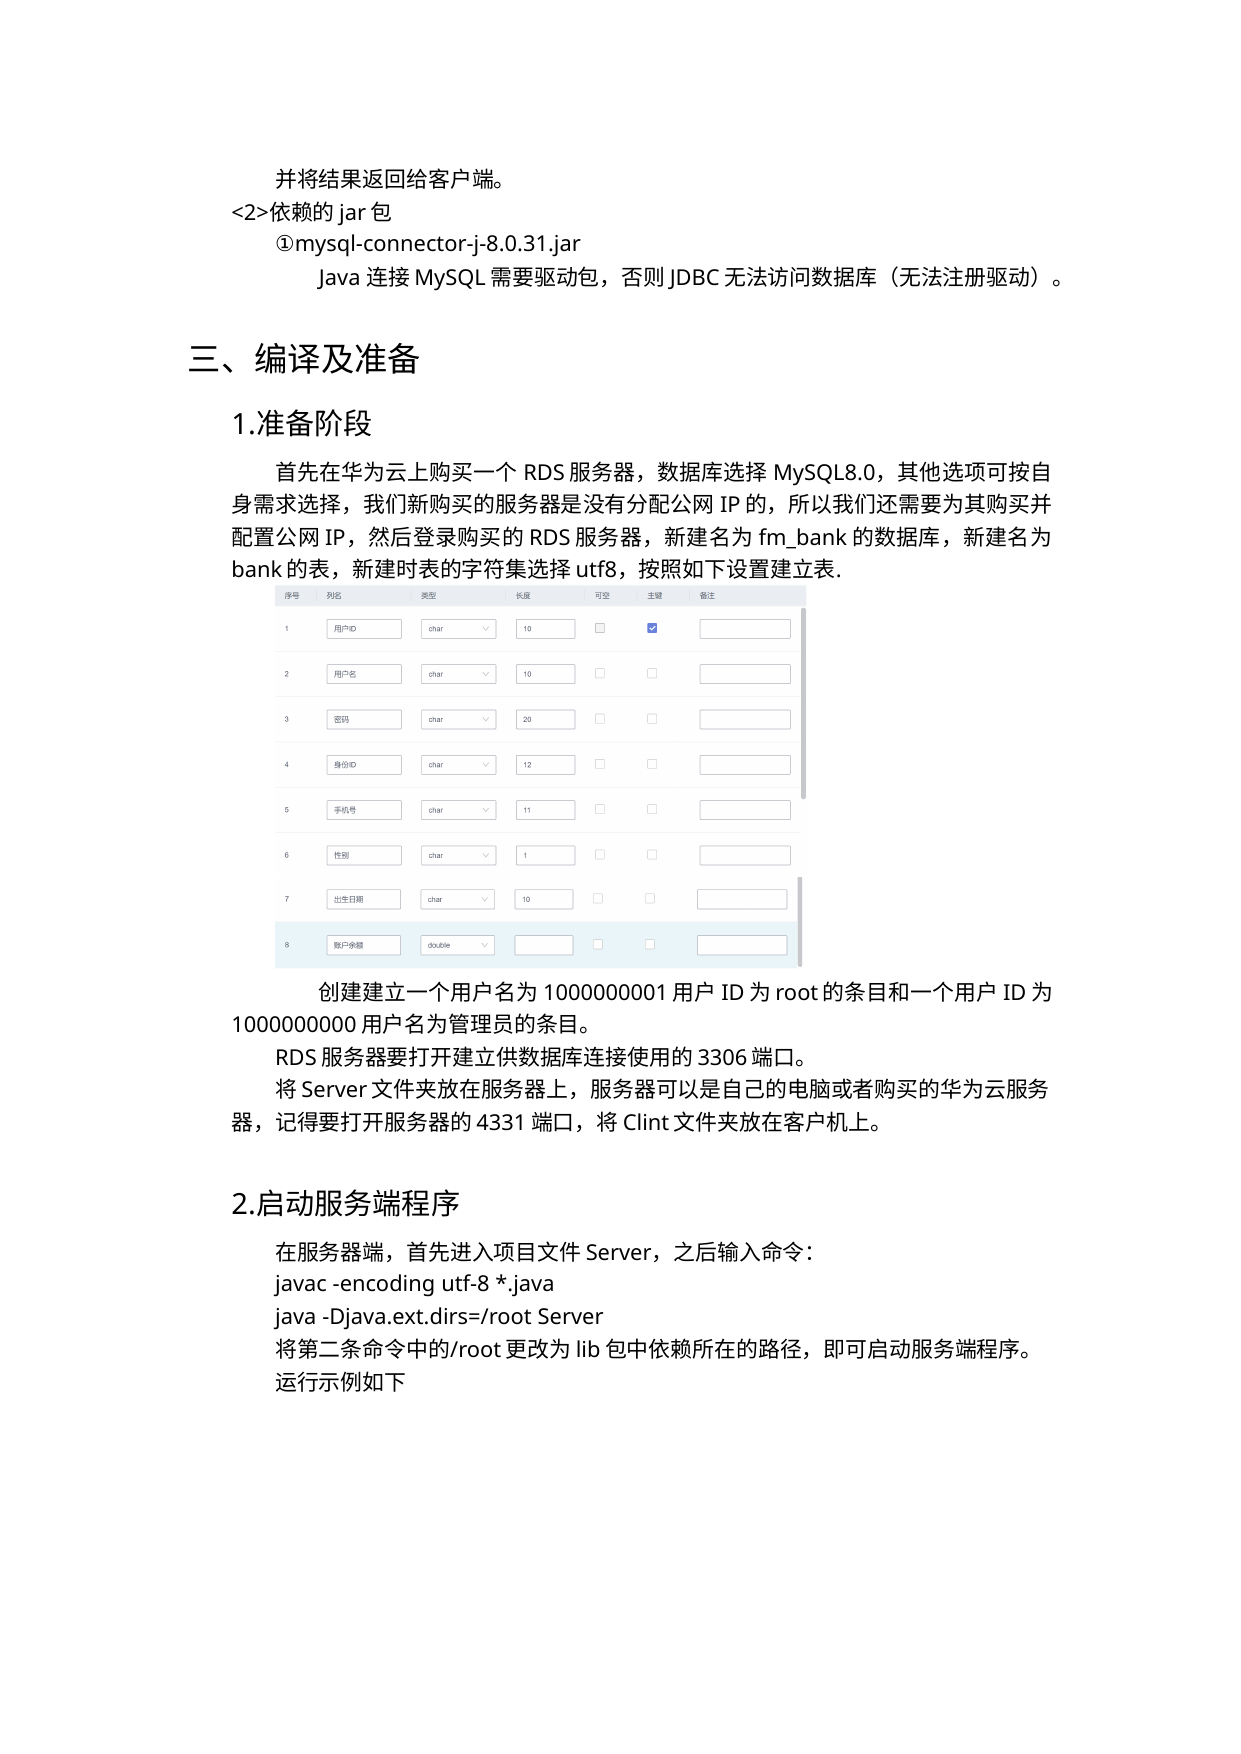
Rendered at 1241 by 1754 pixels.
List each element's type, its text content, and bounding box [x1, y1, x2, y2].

text 在服务器端，首先进入项目文件Server，之后输入命令： [187, 1234, 1053, 1267]
picture [275, 877, 803, 969]
text 三、编译及准备 [187, 324, 1053, 389]
text 创建建立一个用户名为1000000001用户ID为root的条目和一个用户ID为1000000000用户名为管理员的条目。 [231, 974, 1053, 1039]
text 1.准备阶段 [187, 389, 1053, 454]
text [275, 162, 1053, 194]
text 首先在华为云上购买一个RDS服务器，数据库选择MySQL8.0，其他选项可按自身需求选择，我们新购买的服务器是没有分配公网IP的，所以我们还需要为其购买并配置公网IP，然后登录购买的RDS服务器，新建名为fm_bank的数据库，新建名为bank的表，新建时表的字符集选择utf8，按照如下设置建立表. [231, 454, 1053, 584]
text java -Djava.ext.dirs=/root Server [187, 1299, 1053, 1332]
picture [275, 584, 807, 875]
text 2.启动服务端程序 [187, 1169, 1053, 1234]
text Java 连接MySQL需要驱动包，否则JDBC无法访问数据库（无法注册驱动）。 [209, 259, 1053, 292]
text RDS服务器要打开建立供数据库连接使用的3306端口。 [275, 1039, 1053, 1072]
text ①mysql-connector-j-8.0.31.jar [209, 227, 1053, 259]
text 将Server文件夹放在服务器上，服务器可以是自己的电脑或者购买的华为云服务器，记得要打开服务器的4331端口，将Clint文件夹放在客户机上。 [231, 1072, 1053, 1137]
text <2>依赖的jar包 [209, 194, 1053, 227]
text javac -encoding utf-8 *.java [187, 1267, 1053, 1299]
text 运行示例如下 [187, 1364, 1053, 1397]
text 将第二条命令中的/root更改为lib包中依赖所在的路径，即可启动服务端程序。 [187, 1332, 1053, 1364]
